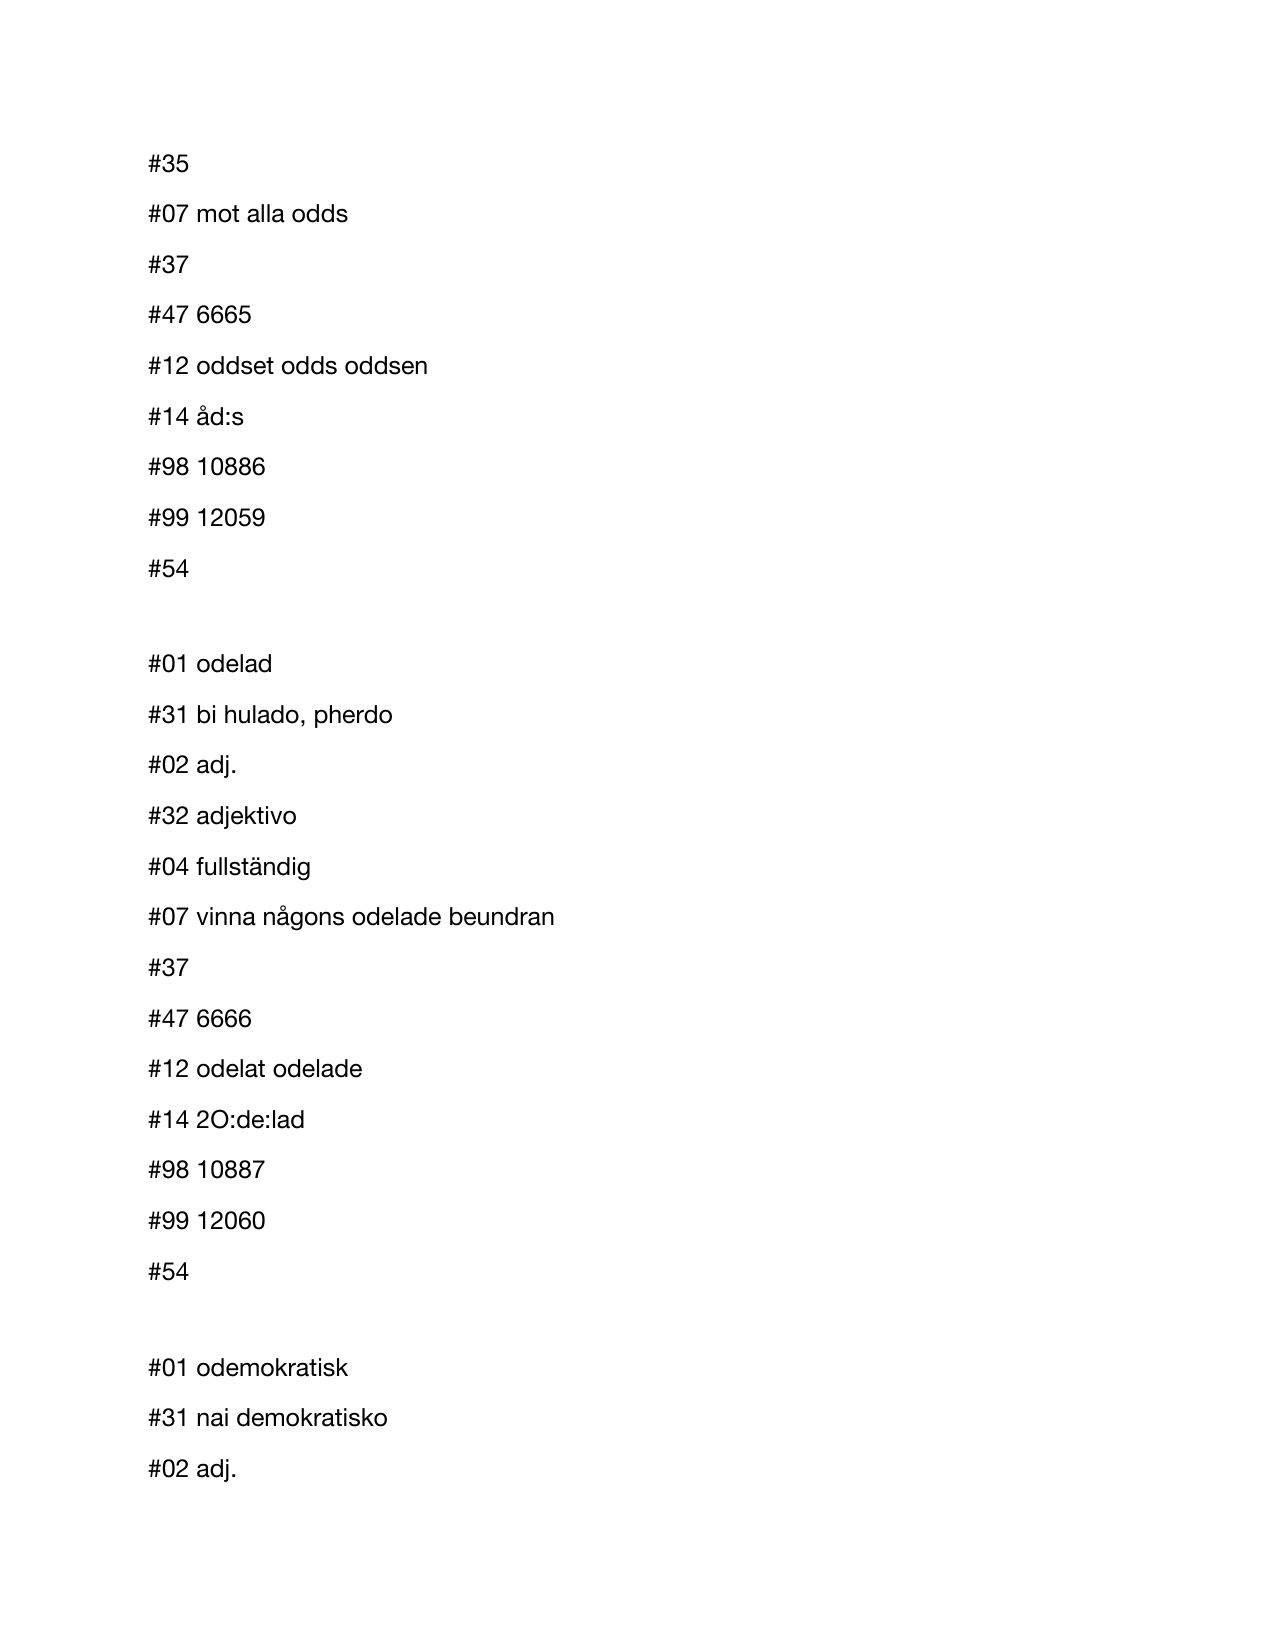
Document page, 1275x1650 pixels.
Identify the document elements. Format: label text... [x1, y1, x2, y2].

text #12 oddset odds oddsen [148, 350, 1127, 382]
text #31 nai demokratisko [148, 1402, 1127, 1434]
text #02 adj. [148, 1453, 1127, 1484]
text #01 odelad [148, 648, 1127, 680]
text #98 10886 [148, 451, 1127, 483]
text #54 [148, 553, 1127, 584]
text #14 åd:s [148, 401, 1127, 432]
text #37 [148, 952, 1127, 983]
text #04 fullständig [148, 851, 1127, 882]
text #47 6666 [148, 1003, 1127, 1034]
text #99 12060 [148, 1205, 1127, 1237]
text #47 6665 [148, 299, 1127, 331]
text #31 bi hulado, pherdo [148, 699, 1127, 730]
text #07 vinna någons odelade beundran [148, 901, 1127, 933]
text #98 10887 [148, 1154, 1127, 1186]
text #01 odemokratisk [148, 1352, 1127, 1383]
text #99 12059 [148, 502, 1127, 533]
text #14 2O:de:lad [148, 1104, 1127, 1135]
text #37 [148, 249, 1127, 280]
text #54 [148, 1256, 1127, 1287]
text #12 odelat odelade [148, 1053, 1127, 1085]
text #35 [148, 148, 1127, 179]
text #07 mot alla odds [148, 198, 1127, 230]
text #02 adj. [148, 749, 1127, 781]
text #32 adjektivo [148, 800, 1127, 832]
